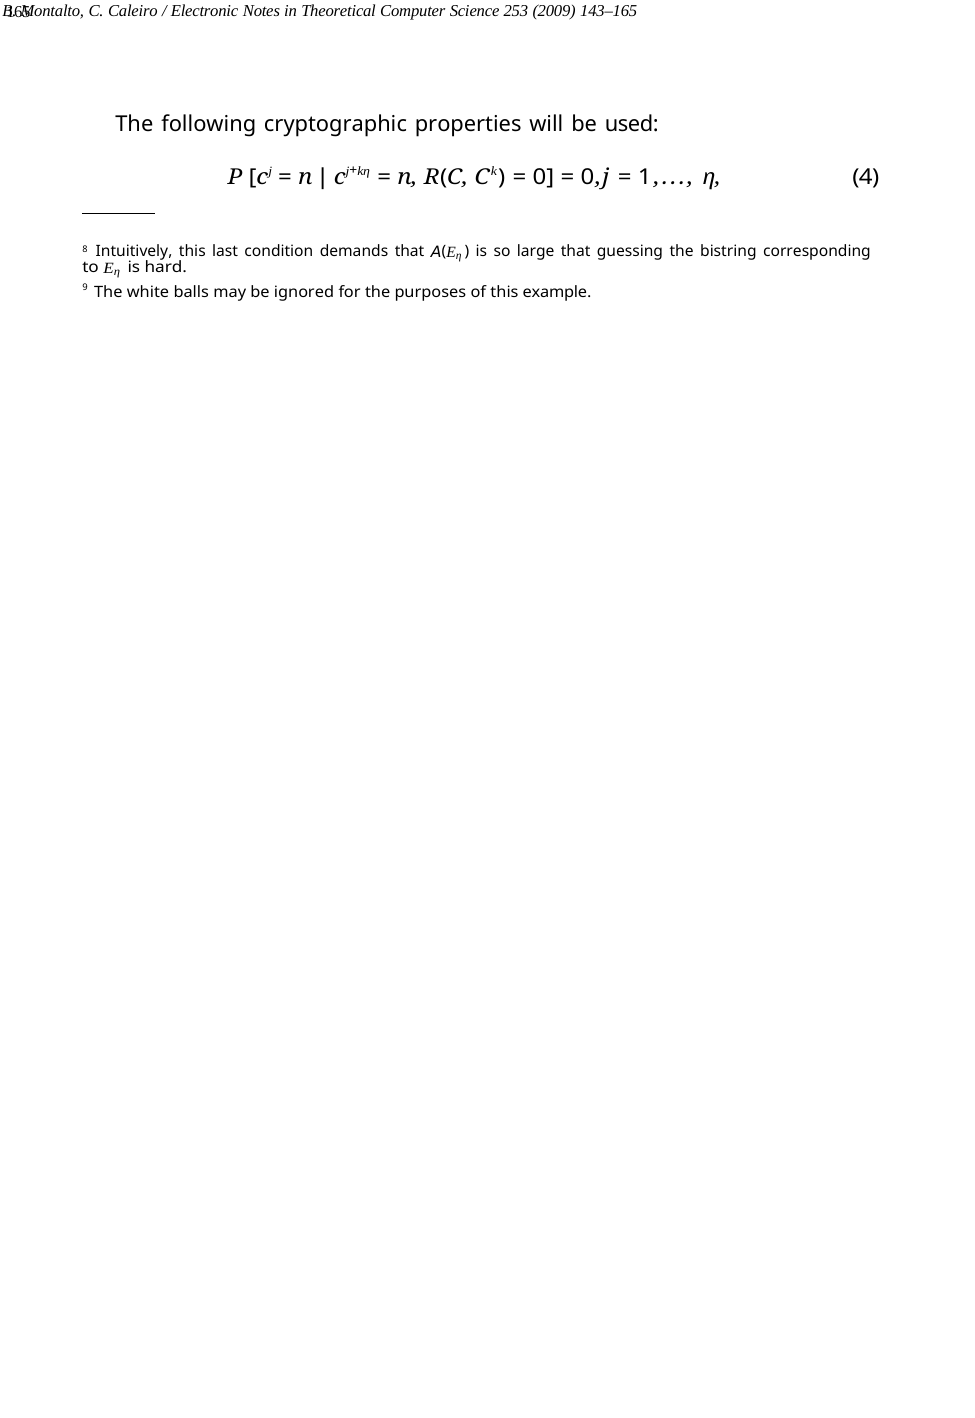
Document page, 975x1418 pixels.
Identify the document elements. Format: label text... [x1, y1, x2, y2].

text P [cj = n | cj+kη = n, R(C, Ck) = 0] = 0,j = 1,..., η, (4) [227, 161, 908, 190]
text 8 Intuitively, this last condition demands that A(Eη ) is so large that guessing the bistring corresponding to Eη is hard. [82, 246, 885, 280]
text The following cryptographic properties will be used: [115, 108, 908, 138]
text 9 The white balls may be ignored for the purposes of this example. [82, 280, 908, 302]
